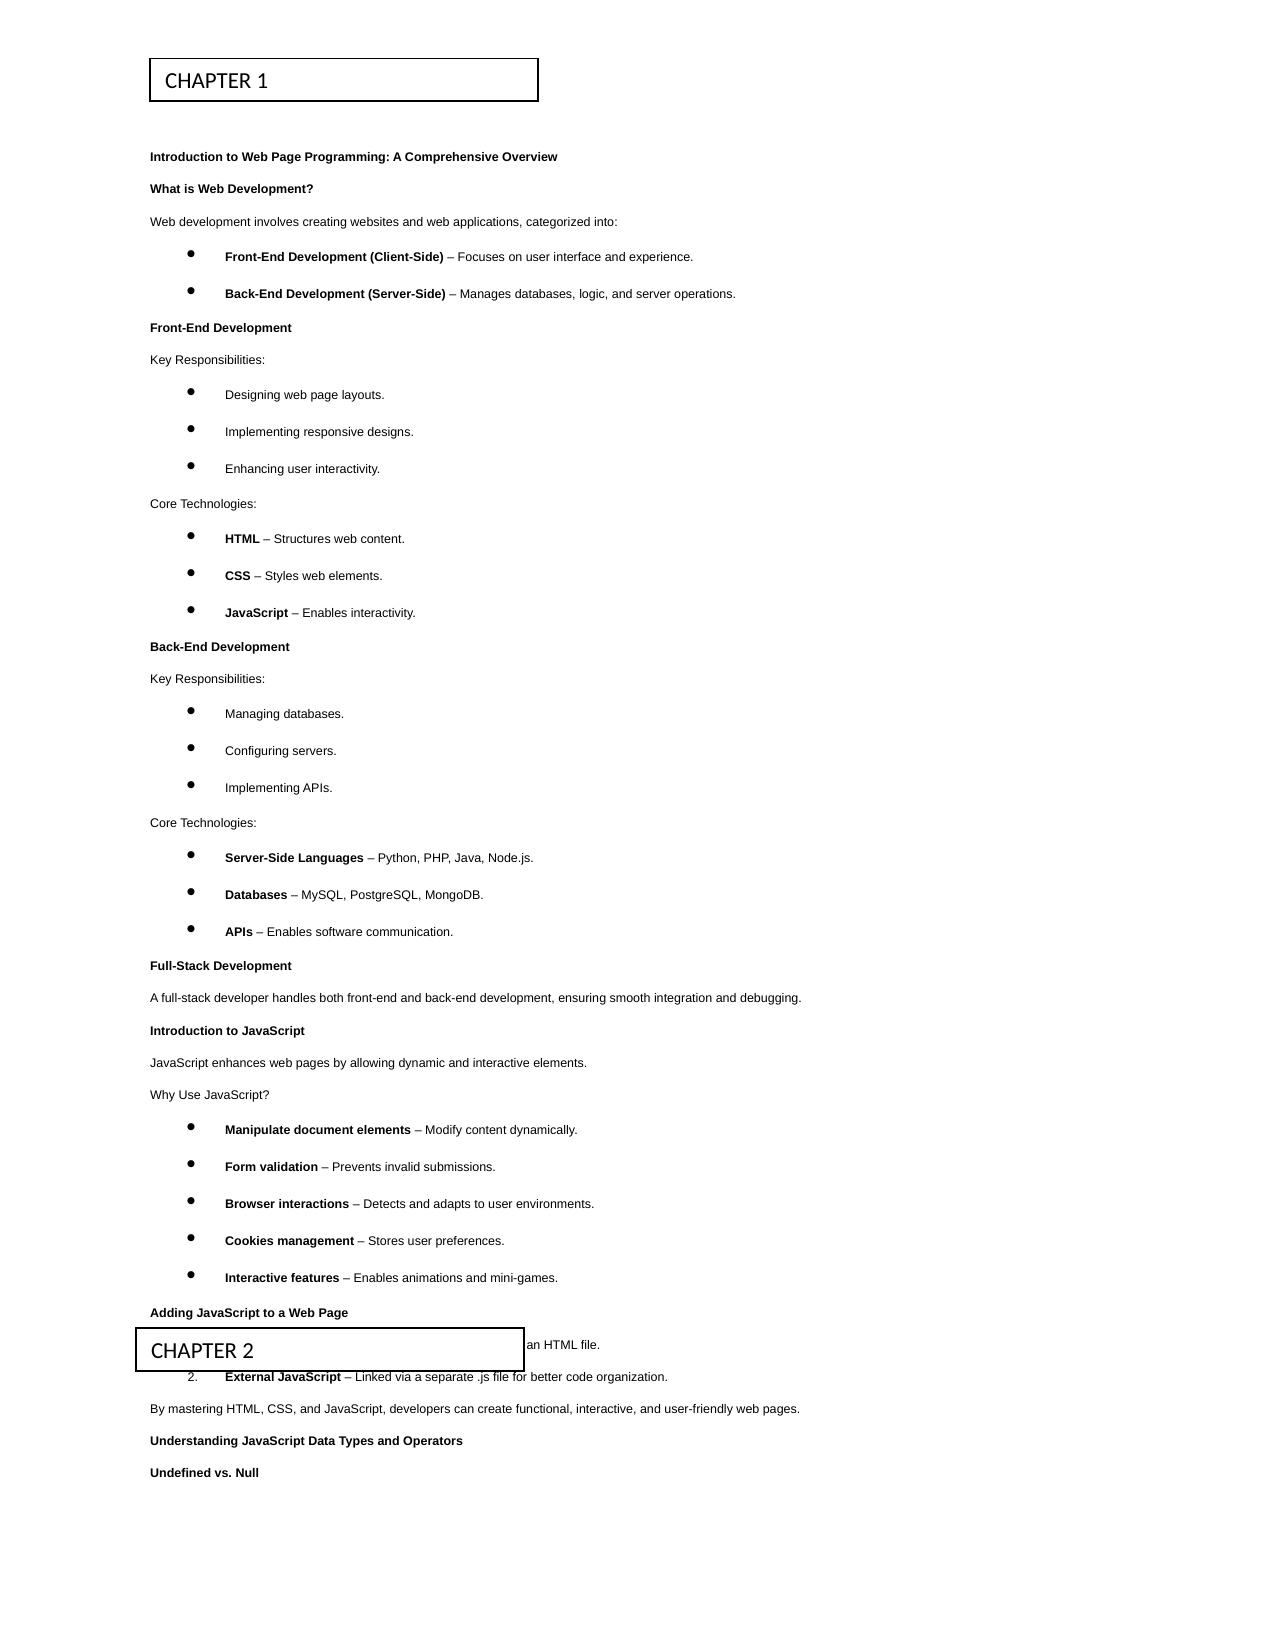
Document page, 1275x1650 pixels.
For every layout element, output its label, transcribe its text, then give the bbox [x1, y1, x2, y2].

text Key Responsibilities: [150, 672, 1125, 686]
text By mastering HTML, CSS, and JavaScript, developers can create functional, interactive, and user-friendly web pages. [150, 1402, 1125, 1416]
list Implementing APIs. [187, 778, 1125, 797]
list Cookies management – Stores user preferences. [187, 1231, 1125, 1250]
text Back-End Development [150, 640, 1125, 654]
text What is Web Development? [150, 182, 1125, 197]
text Web development involves creating websites and web applications, categorized into: [150, 214, 1125, 229]
list External JavaScript – Linked via a separate .js file for better code organization. [187, 1369, 1125, 1384]
text Undefined vs. Null [150, 1466, 1125, 1481]
list HTML – Structures web content. [187, 528, 1125, 547]
list Browser interactions – Detects and adapts to user environments. [187, 1194, 1125, 1213]
list Server-Side Languages – Python, PHP, Java, Node.js. [187, 848, 1125, 867]
list Manipulate document elements – Modify content dynamically. [187, 1120, 1125, 1139]
list Enhancing user interactivity. [187, 459, 1125, 478]
list JavaScript – Enables interactivity. [187, 603, 1125, 622]
text Key Responsibilities: [150, 353, 1125, 367]
list Inline JavaScript – Placed within <script> tags inside an HTML file. [525, 1337, 1125, 1352]
list Databases – MySQL, PostgreSQL, MongoDB. [187, 885, 1125, 904]
text JavaScript enhances web pages by allowing dynamic and interactive elements. [150, 1055, 1125, 1070]
list APIs – Enables software communication. [187, 922, 1125, 941]
text Why Use JavaScript? [150, 1088, 1125, 1102]
text A full-stack developer handles both front-end and back-end development, ensuring smooth integration and debugging. [150, 991, 1125, 1005]
list Designing web page layouts. [187, 385, 1125, 404]
text Full-Stack Development [150, 959, 1125, 973]
text Understanding JavaScript Data Types and Operators [150, 1434, 1125, 1448]
text Introduction to Web Page Programming: A Comprehensive Overview [150, 150, 1125, 164]
list Back-End Development (Server-Side) – Manages databases, logic, and server operations. [187, 284, 1125, 303]
text Front-End Development [150, 321, 1125, 335]
text Core Technologies: [150, 496, 1125, 511]
list Form validation – Prevents invalid submissions. [187, 1157, 1125, 1176]
list CSS – Styles web elements. [187, 566, 1125, 584]
text Introduction to JavaScript [150, 1023, 1125, 1038]
list Interactive features – Enables animations and mini-games. [187, 1268, 1125, 1287]
text Adding JavaScript to a Web Page [150, 1305, 1125, 1319]
list Front-End Development (Client-Side) – Focuses on user interface and experience. [187, 247, 1125, 266]
list Configuring servers. [187, 741, 1125, 760]
list Managing databases. [187, 704, 1125, 723]
text Core Technologies: [150, 815, 1125, 830]
list Implementing responsive designs. [187, 422, 1125, 441]
